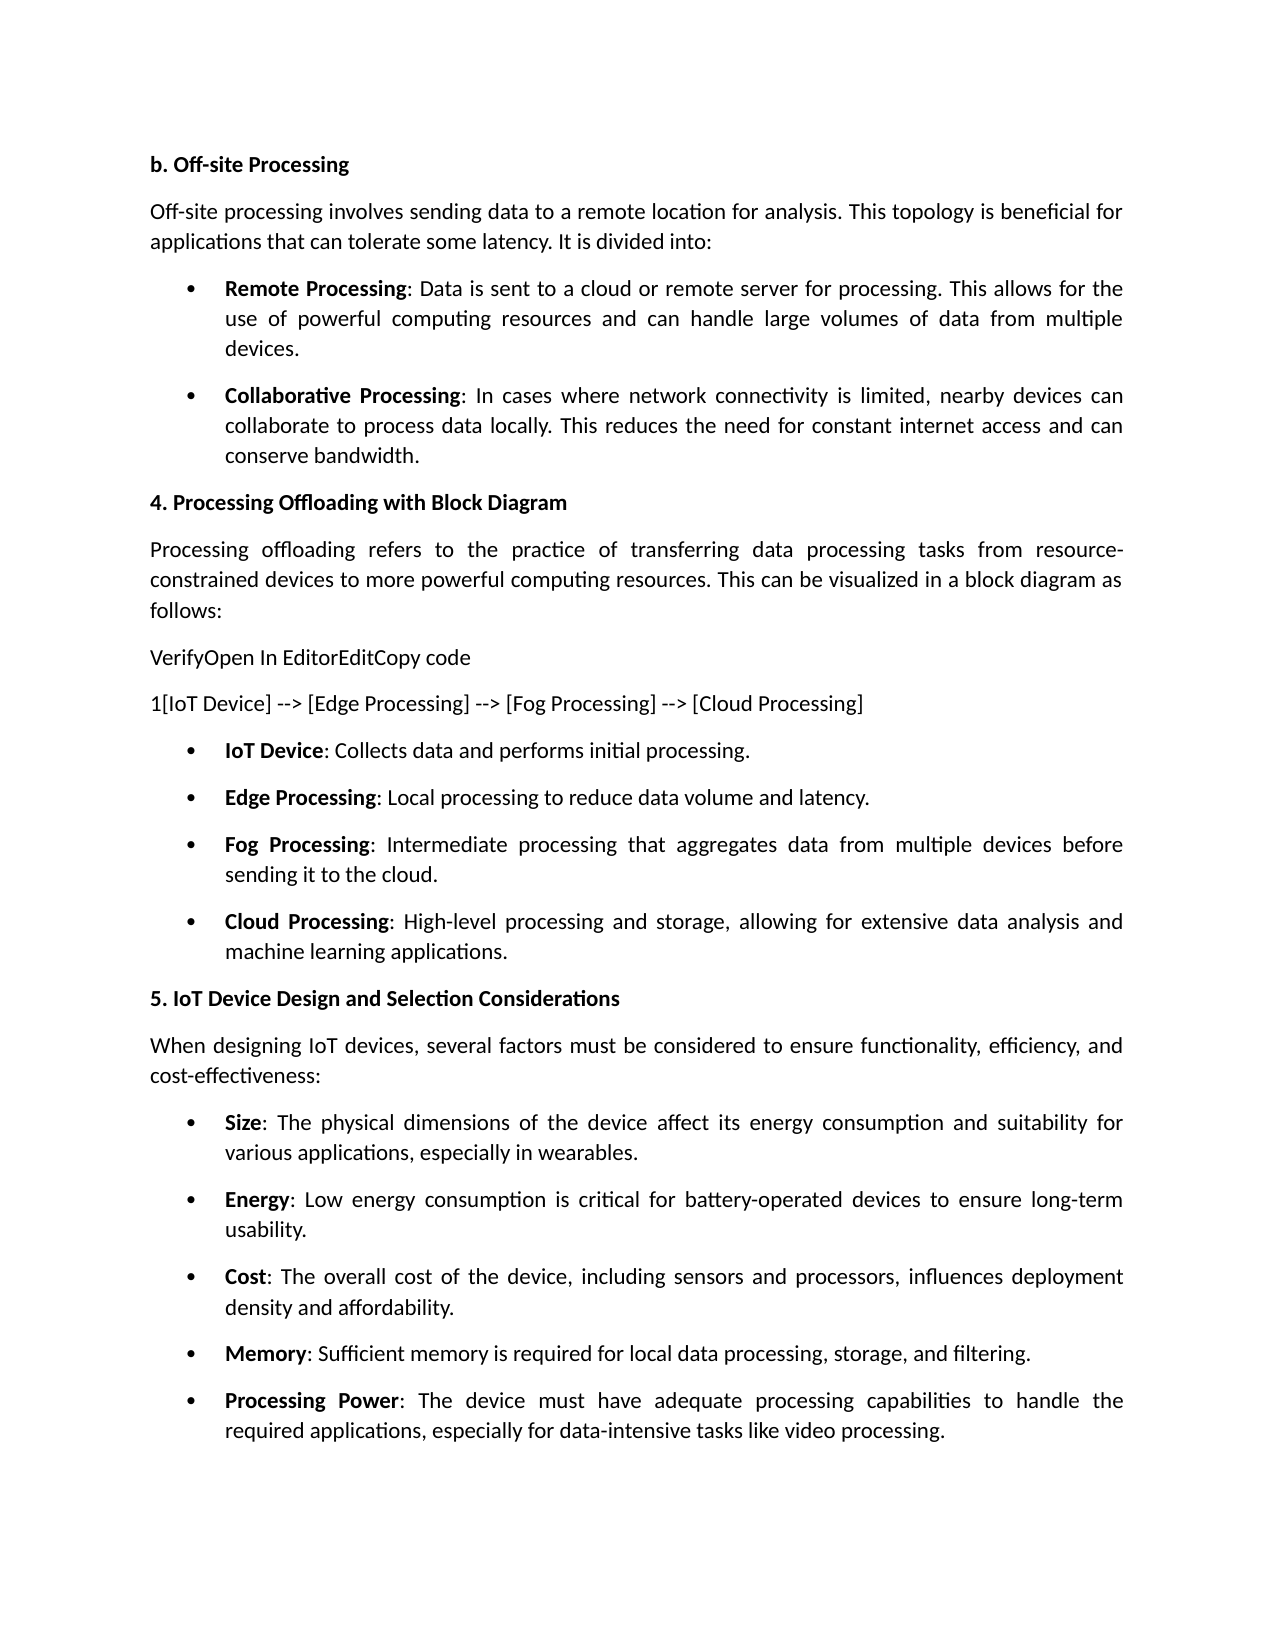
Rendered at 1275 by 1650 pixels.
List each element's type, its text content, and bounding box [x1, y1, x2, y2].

text When designing IoT devices, several factors must be considered to ensure functionality, efficiency, and cost-effectiveness: [150, 1031, 1125, 1089]
list Memory: Sufficient memory is required for local data processing, storage, and filtering. [187, 1339, 1125, 1368]
list Remote Processing: Data is sent to a cloud or remote server for processing. This allows for the use of powerful computing resources and can handle large volumes of data from multiple devices. [187, 274, 1125, 362]
list Cloud Processing: High-level processing and storage, allowing for extensive data analysis and machine learning applications. [187, 907, 1125, 966]
text 5. IoT Device Design and Selection Considerations [150, 984, 1125, 1012]
list IoT Device: Collects data and performs initial processing. [187, 736, 1125, 764]
text b. Off-site Processing [150, 150, 1125, 178]
text Processing offloading refers to the practice of transferring data processing tasks from resource-constrained devices to more powerful computing resources. This can be visualized in a block diagram as follows: [150, 535, 1125, 624]
list Edge Processing: Local processing to reduce data volume and latency. [187, 783, 1125, 811]
text VerifyOpen In EditorEditCopy code [150, 643, 1125, 671]
text Off-site processing involves sending data to a remote location for analysis. This topology is beneficial for applications that can tolerate some latency. It is divided into: [150, 197, 1125, 255]
list Size: The physical dimensions of the device affect its energy consumption and suitability for various applications, especially in wearables. [187, 1108, 1125, 1167]
list Fog Processing: Intermediate processing that aggregates data from multiple devices before sending it to the cloud. [187, 830, 1125, 888]
list Processing Power: The device must have adequate processing capabilities to handle the required applications, especially for data-intensive tasks like video processing. [187, 1386, 1125, 1445]
list Collaborative Processing: In cases where network connectivity is limited, nearby devices can collaborate to process data locally. This reduces the need for constant internet access and can conserve bandwidth. [187, 381, 1125, 470]
text 1[IoT Device] --> [Edge Processing] --> [Fog Processing] --> [Cloud Processing] [150, 689, 1125, 718]
list Cost: The overall cost of the device, including sensors and processors, influences deployment density and affordability. [187, 1262, 1125, 1321]
list Energy: Low energy consumption is critical for battery-operated devices to ensure long-term usability. [187, 1185, 1125, 1244]
text 4. Processing Offloading with Block Diagram [150, 488, 1125, 517]
